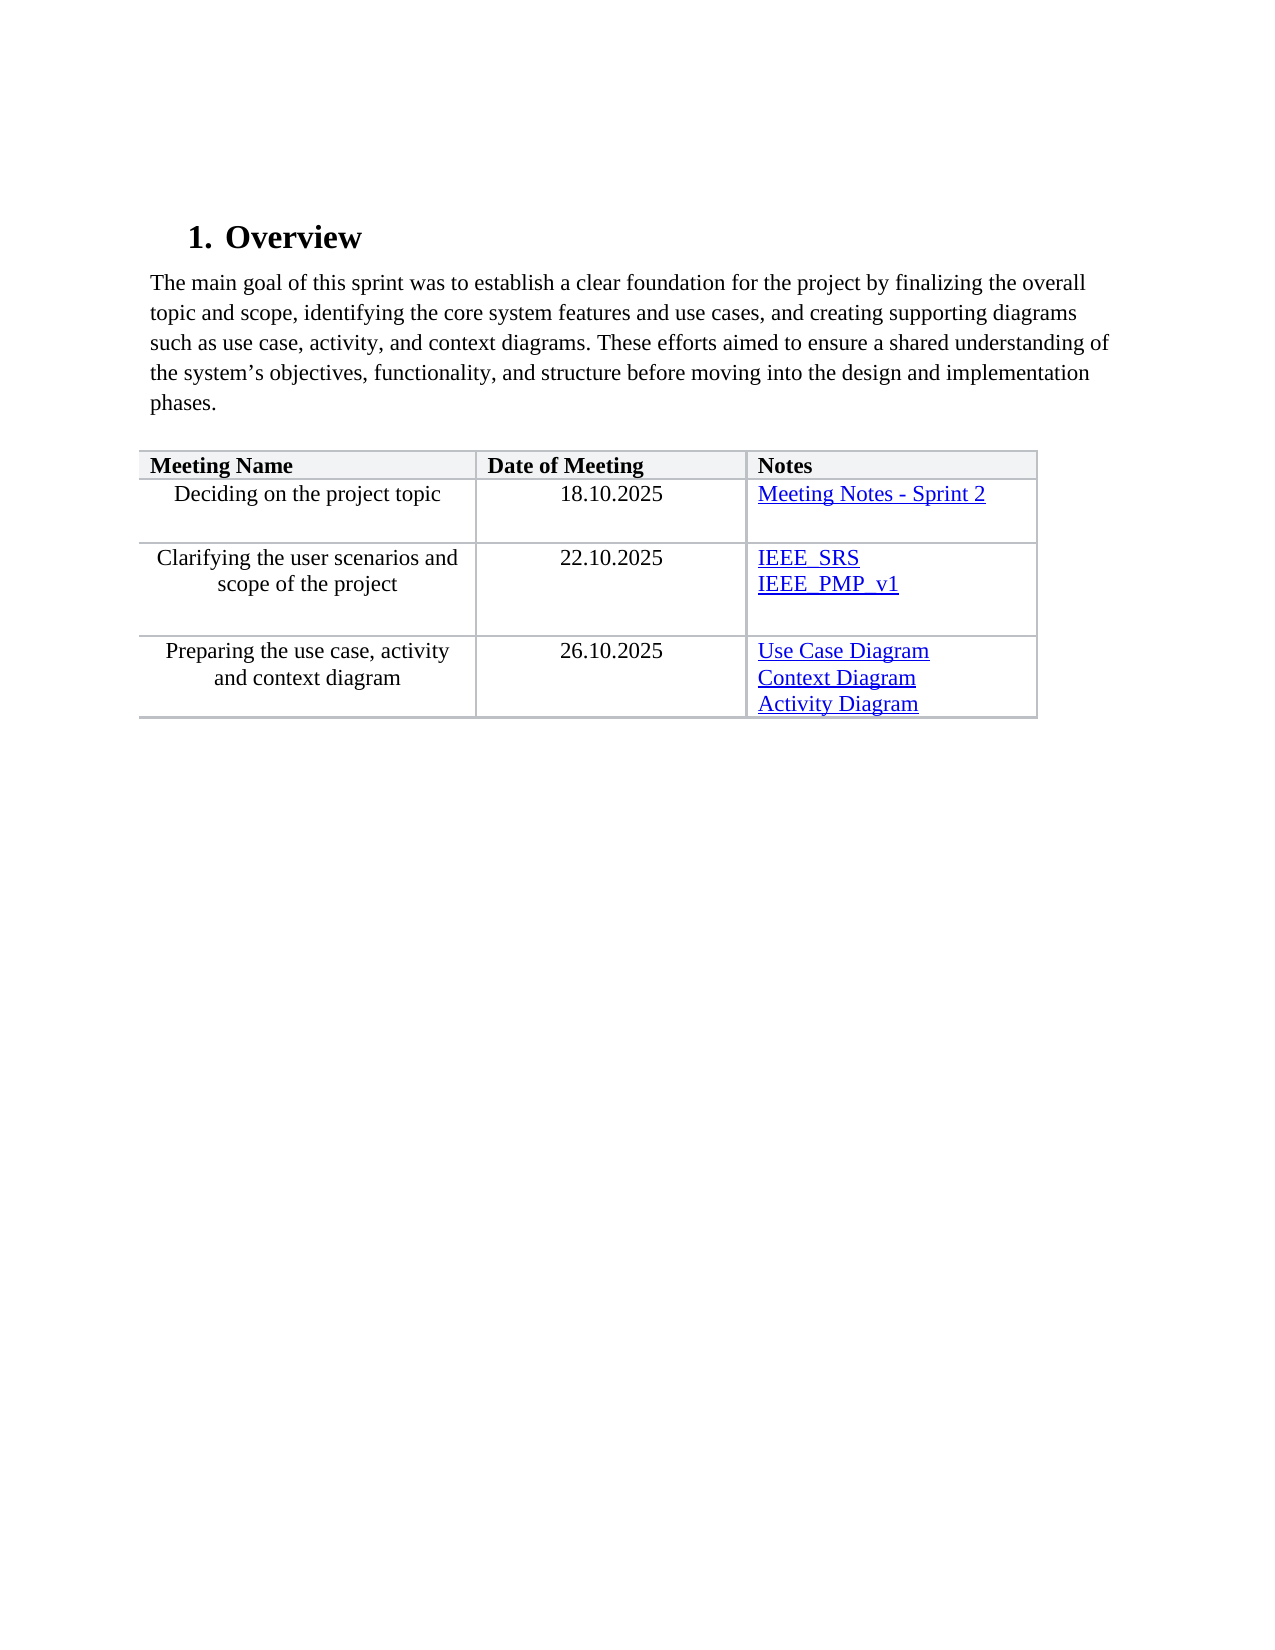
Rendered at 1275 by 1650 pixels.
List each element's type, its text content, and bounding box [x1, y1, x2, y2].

table_cell 26.10.2025 [477, 637, 745, 716]
table_header Notes [748, 452, 1036, 478]
table_cell Deciding on the project topic [139, 480, 475, 542]
table_cell 22.10.2025 [477, 544, 745, 635]
table_header Date of Meeting [477, 452, 745, 478]
table_cell Meeting Notes - Sprint 2 [748, 480, 1036, 542]
table_cell 18.10.2025 [477, 480, 745, 542]
subtitle Overview [187, 218, 1125, 256]
text The main goal of this sprint was to establish a clear foundation for the project by finalizing the overall topic and scope, identifying the core system features and use cases, and creating supporting diagrams such as use case, activity, and context diagrams. These efforts aimed to ensure a shared understanding of the system’s objectives, functionality, and structure before moving into the design and implementation phases. [150, 268, 1125, 416]
table_cell Preparing the use case, activity and context diagram [139, 637, 475, 716]
table_cell IEEE_SRS IEEE_PMP_v1 [748, 544, 1036, 635]
table_cell Clarifying the user scenarios and scope of the project [139, 544, 475, 635]
table_cell Use Case Diagram Context Diagram Activity Diagram [748, 637, 1036, 716]
table_header Meeting Name [139, 452, 475, 478]
